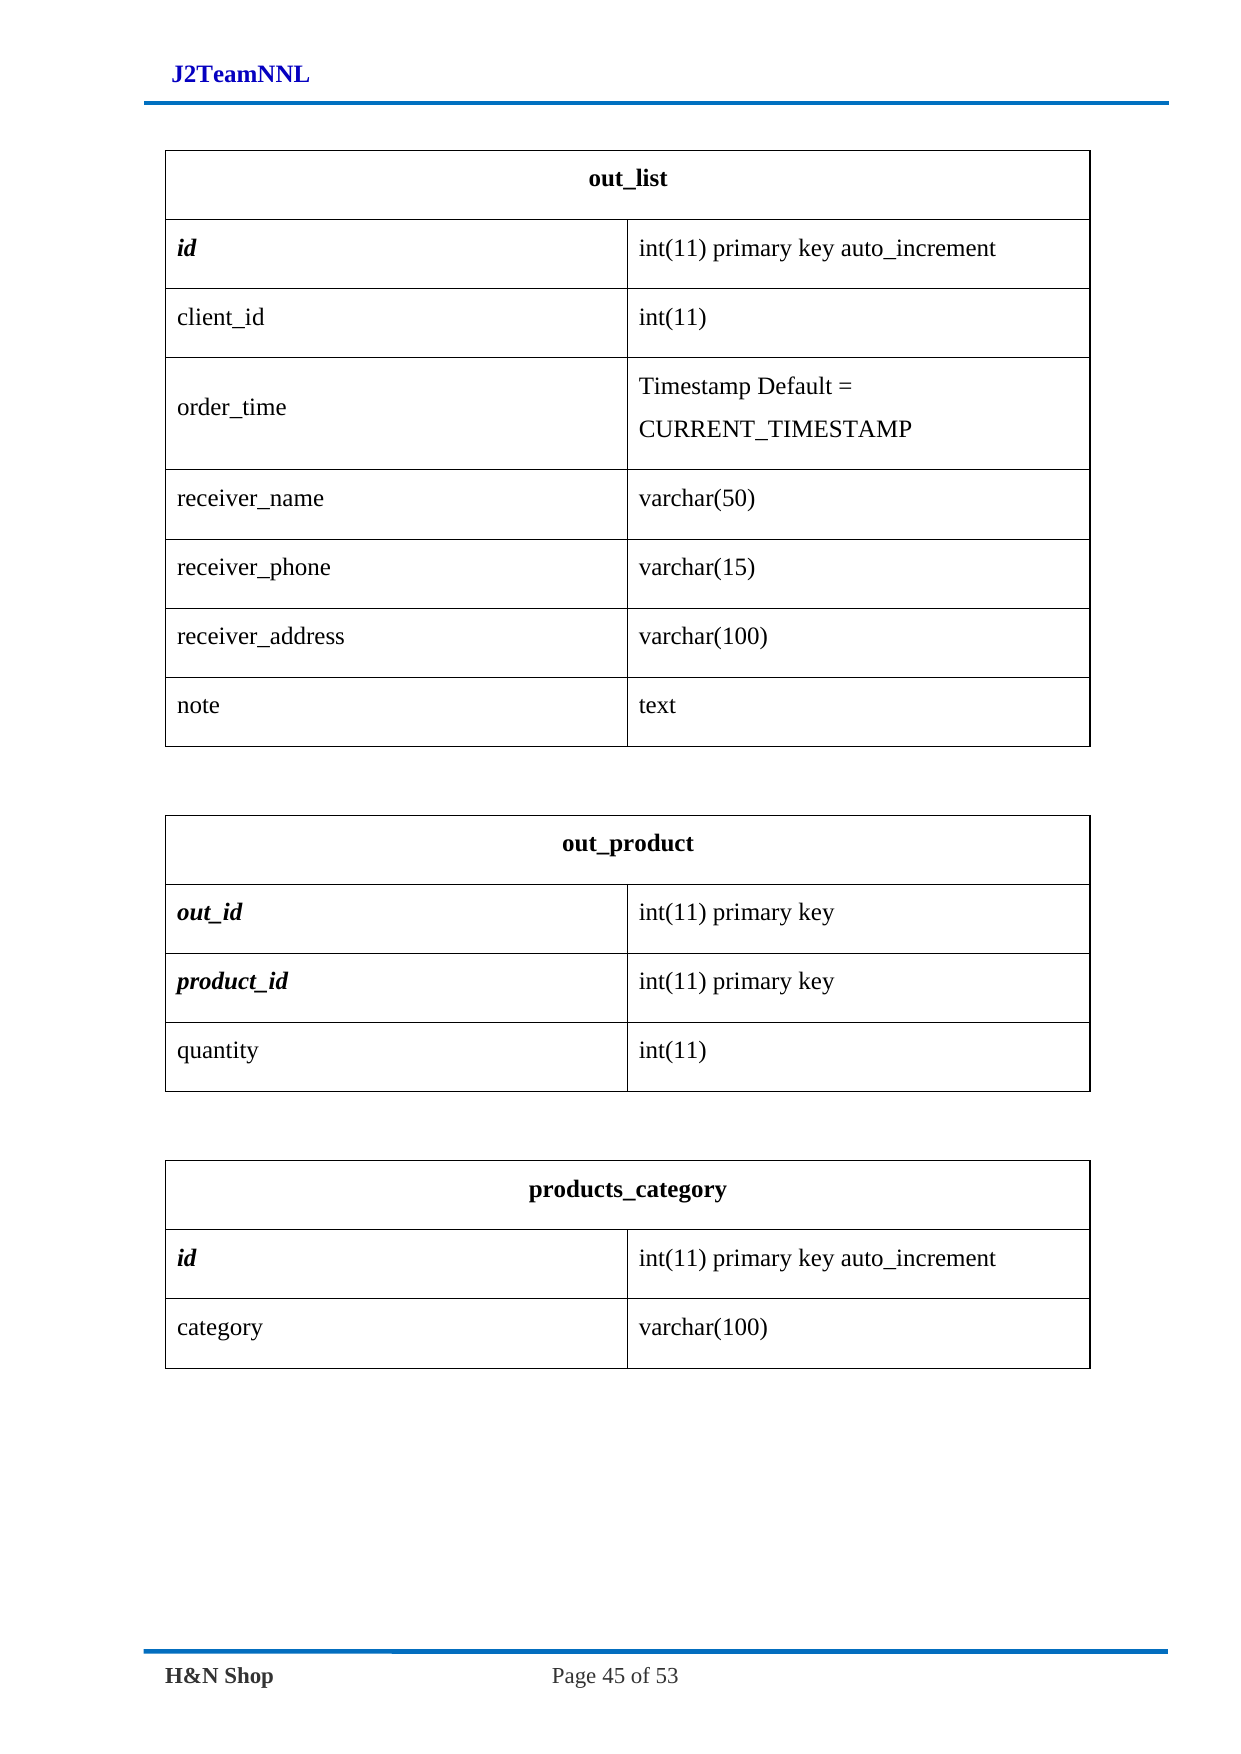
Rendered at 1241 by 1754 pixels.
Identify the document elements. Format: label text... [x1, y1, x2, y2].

table_header products_category [166, 1161, 1089, 1229]
table_cell int(11) primary key auto_increment [628, 220, 1089, 288]
table_cell category [166, 1299, 627, 1367]
table_header out_list [166, 151, 1089, 219]
table_cell varchar(50) [628, 470, 1089, 538]
table_cell int(11) [628, 289, 1089, 357]
table_cell order_time [166, 358, 627, 469]
table_cell receiver_name [166, 470, 627, 538]
table_cell out_id [166, 885, 627, 953]
table_cell varchar(100) [628, 609, 1089, 677]
table_cell quantity [166, 1023, 627, 1091]
table_cell note [166, 678, 627, 746]
table_cell receiver_address [166, 609, 627, 677]
table_cell product_id [166, 954, 627, 1022]
table_cell text [628, 678, 1089, 746]
table_cell id [166, 220, 627, 288]
table_cell int(11) primary key [628, 885, 1089, 953]
table_cell varchar(100) [628, 1299, 1089, 1367]
table_cell int(11) primary key auto_increment [628, 1230, 1089, 1298]
table_cell varchar(15) [628, 540, 1089, 607]
table_cell int(11) primary key [628, 954, 1089, 1022]
table_cell client_id [166, 289, 627, 357]
table_cell id [166, 1230, 627, 1298]
table_cell receiver_phone [166, 540, 627, 607]
table_cell int(11) [628, 1023, 1089, 1091]
table_cell Timestamp Default = CURRENT_TIMESTAMP [628, 358, 1089, 469]
table_header out_product [166, 816, 1089, 884]
